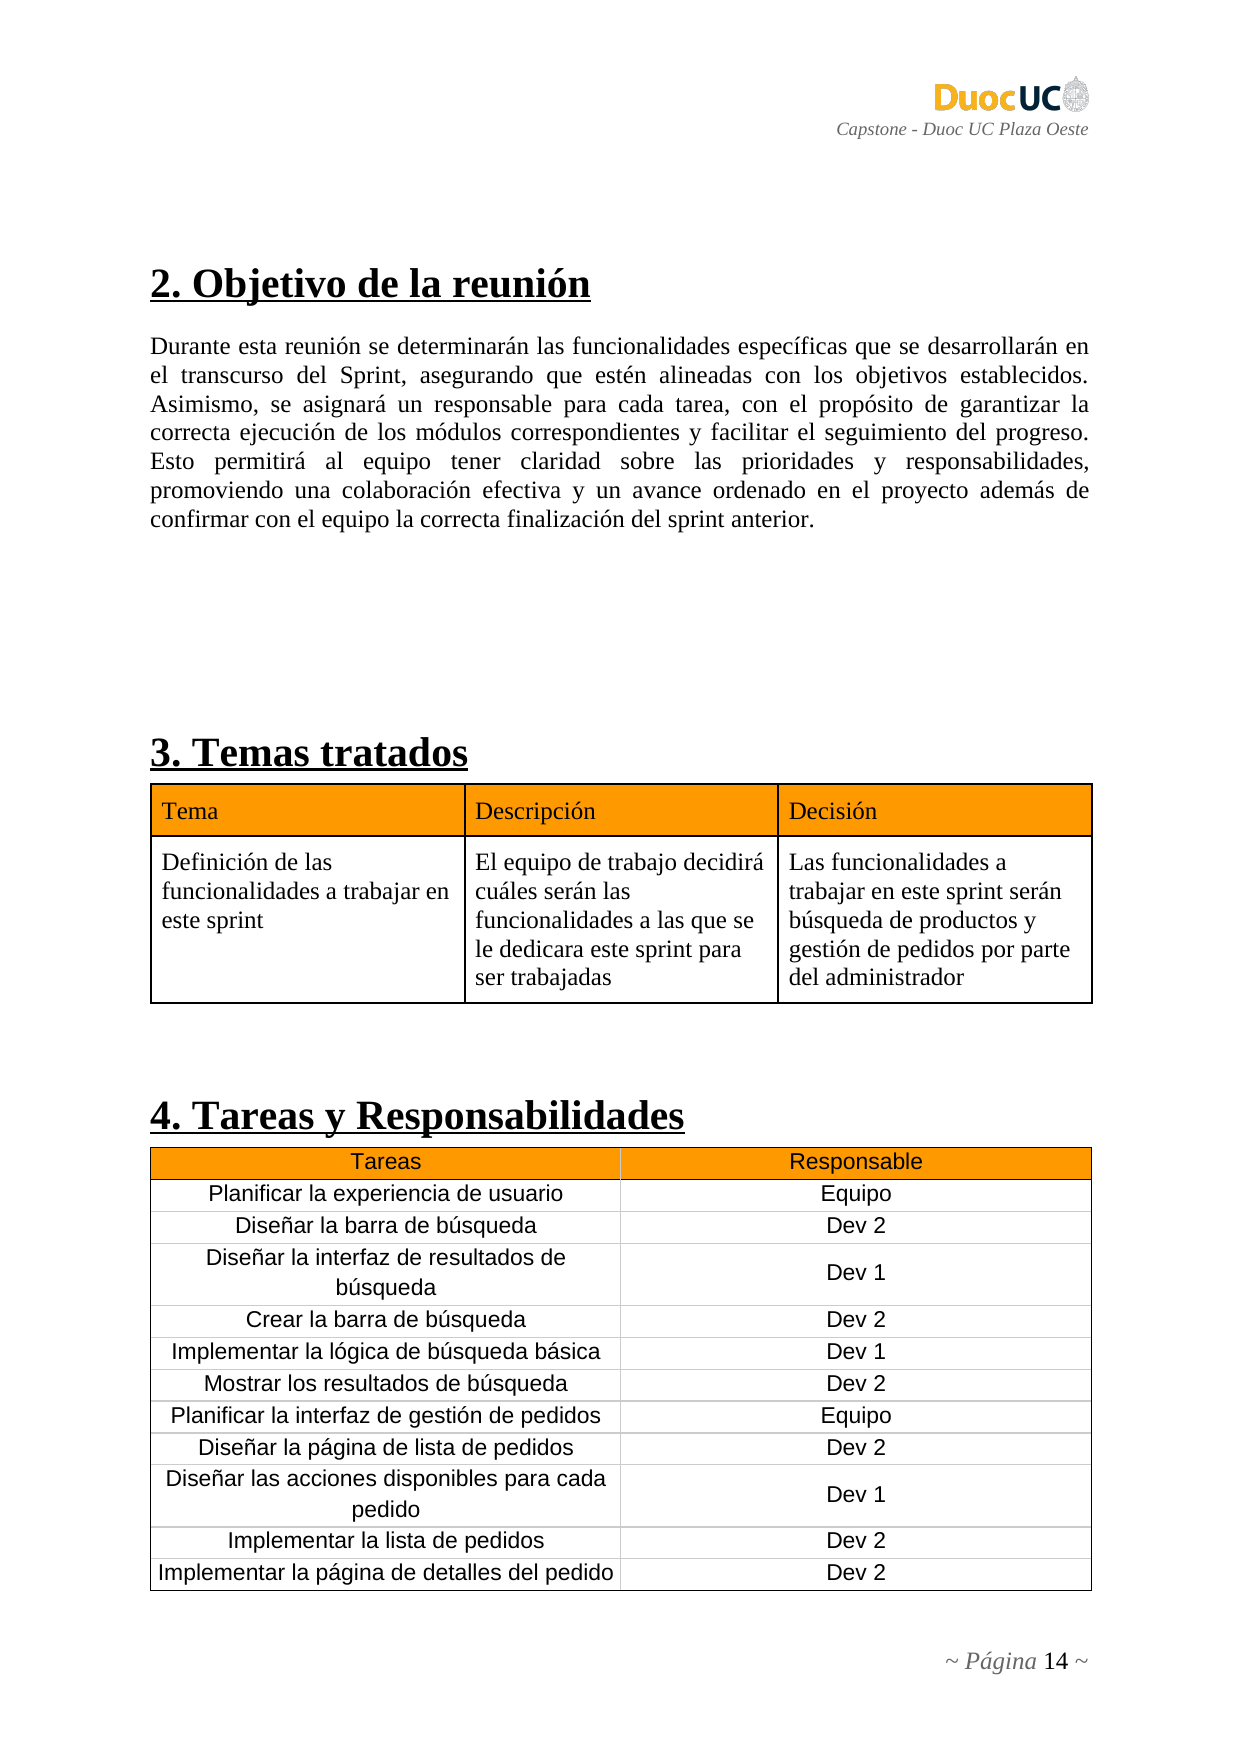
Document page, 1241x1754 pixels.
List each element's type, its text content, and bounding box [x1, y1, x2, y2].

subtitle 2. Objetivo de la reunión [150, 258, 1090, 306]
subtitle 4. Tareas y Responsabilidades [150, 1091, 1090, 1139]
subtitle 3. Temas tratados [150, 727, 1090, 775]
picture [933, 75, 1091, 114]
text Durante esta reunión se determinarán las funcionalidades específicas que se desarrollarán en el transcurso del Sprint, asegurando que estén alineadas con los objetivos establecidos. Asimismo, se asignará un responsable para cada tarea, con el propósito de garantizar la correcta ejecución de los módulos correspondientes y facilitar el seguimiento del progreso. Esto permitirá al equipo tener claridad sobre las prioridades y responsabilidades, promoviendo una colaboración efectiva y un avance ordenado en el proyecto además de confirmar con el equipo la correcta finalización del sprint anterior. [150, 331, 1090, 532]
